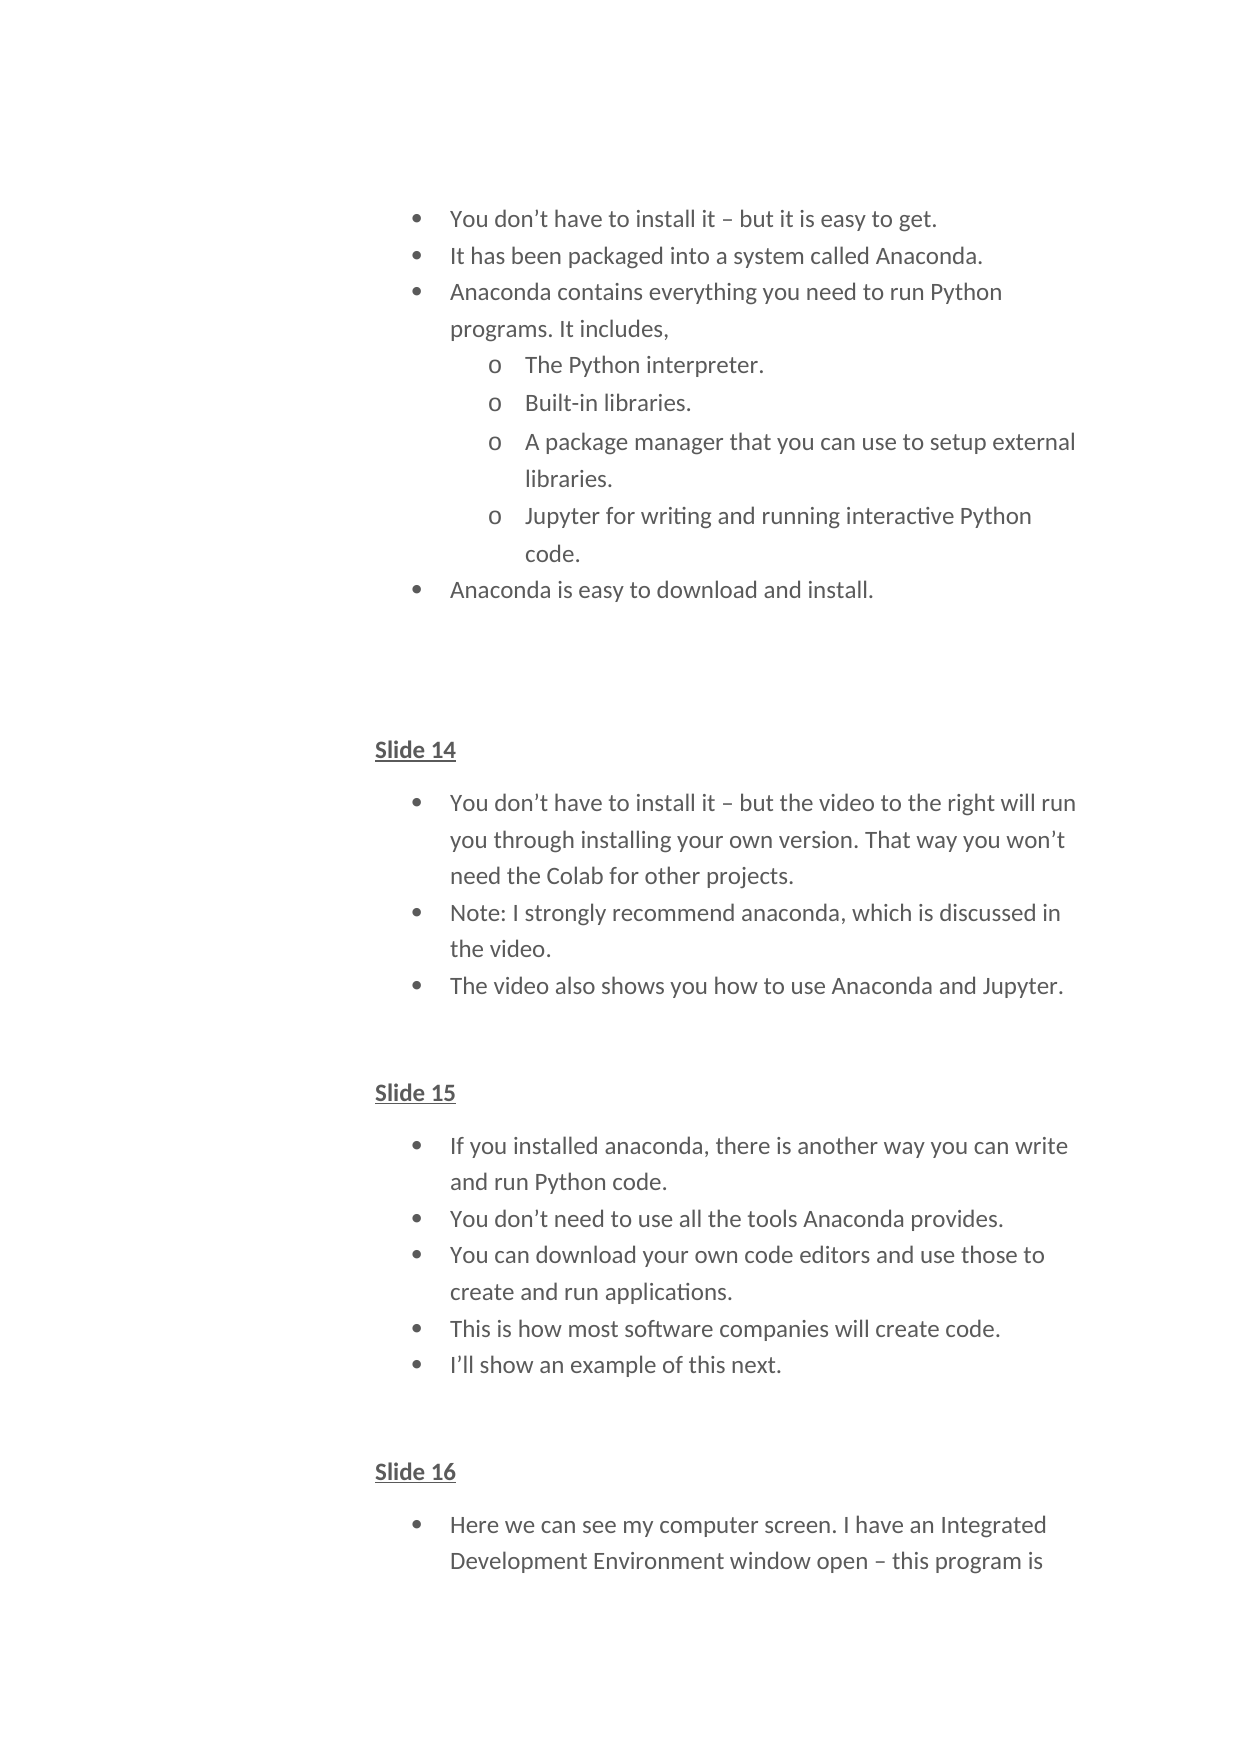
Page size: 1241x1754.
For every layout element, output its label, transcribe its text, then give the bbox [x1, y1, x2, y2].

list Anaconda contains everything you need to run Python programs. It includes, [412, 276, 1090, 343]
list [412, 1509, 1090, 1576]
list The Python interpreter. [487, 349, 1090, 381]
list A package manager that you can use to setup external libraries. [487, 426, 1090, 494]
list The video also shows you how to use Anaconda and Jupyter. [412, 970, 1090, 1001]
text Slide 14 [375, 734, 1090, 765]
list You don’t have to install it – but the video to the right will run you through installing your own version. That way you won’t need the Colab for other projects. [412, 787, 1090, 891]
list Note: I strongly recommend anaconda, which is discussed in the video. [412, 897, 1090, 964]
list It has been packaged into a system called Anaconda. [412, 240, 1090, 270]
text Slide 16 [375, 1456, 1090, 1486]
list If you installed anaconda, there is another way you can write and run Python code. [412, 1130, 1090, 1197]
text Slide 15 [375, 1077, 1090, 1107]
list Anaconda is easy to download and install. [412, 574, 1090, 605]
list You don’t have to install it – but it is easy to get. [412, 203, 1090, 234]
list You don’t need to use all the tools Anaconda provides. [412, 1203, 1090, 1233]
list You can download your own code editors and use those to create and run applications. [412, 1239, 1090, 1307]
list Jupyter for writing and running interactive Python code. [487, 500, 1090, 568]
list I’ll show an example of this next. [412, 1349, 1090, 1380]
list This is how most software companies will create code. [412, 1313, 1090, 1343]
list Built-in libraries. [487, 388, 1090, 419]
